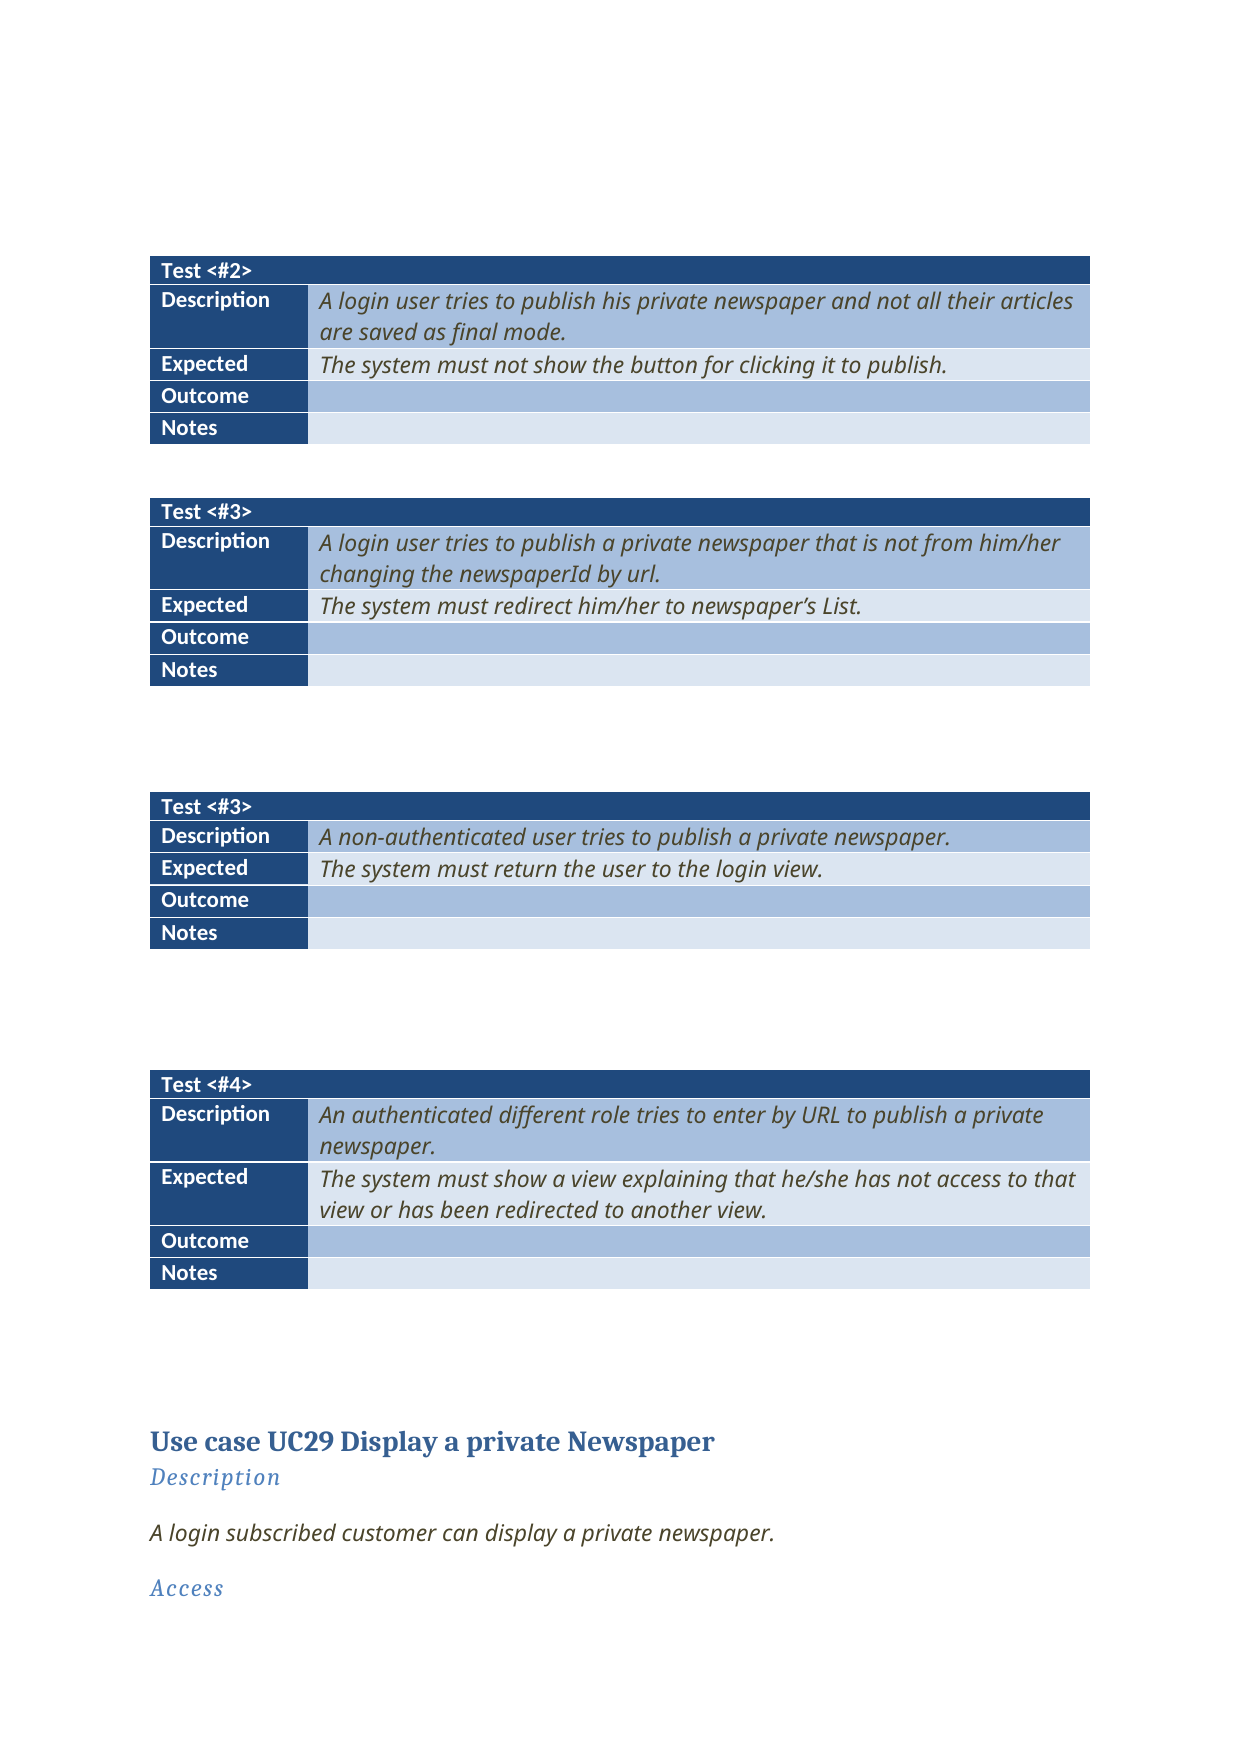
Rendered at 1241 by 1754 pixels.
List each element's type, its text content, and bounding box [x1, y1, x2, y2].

subtitle Access [150, 1574, 1090, 1603]
table_cell Description [150, 1099, 308, 1161]
table_cell [308, 623, 1090, 654]
table_cell Description [150, 527, 308, 589]
table_cell Outcome [150, 623, 308, 654]
table_cell Expected [150, 853, 308, 884]
table_cell A login user tries to publish a private newspaper that is not from him/her changing the newspaperId by url. [308, 527, 1090, 589]
table_cell Expected [150, 349, 308, 380]
table_cell An authenticated different role tries to enter by URL to publish a private newspaper. [308, 1099, 1090, 1161]
table_cell The system must show a view explaining that he/she has not access to that view or has been redirected to another view. [308, 1163, 1090, 1225]
table_cell Expected [150, 1163, 308, 1225]
table_cell The system must not show the button for clicking it to publish. [308, 349, 1090, 380]
text A login subscribed customer can display a private newspaper. [150, 1517, 1090, 1548]
table_cell [308, 381, 1090, 412]
table_cell The system must redirect him/her to newspaper’s List. [308, 590, 1090, 621]
table_cell Notes [150, 918, 308, 949]
table_cell Notes [150, 413, 308, 444]
table_cell Description [150, 821, 308, 852]
table_cell [308, 413, 1090, 444]
table_cell Outcome [150, 381, 308, 412]
table_header Test <#3> [150, 792, 1090, 820]
table_cell [308, 655, 1090, 686]
table_cell [308, 918, 1090, 949]
table_header Test <#4> [150, 1070, 1090, 1098]
subtitle Use case UC29 Display a private Newspaper [150, 1425, 1090, 1458]
table_cell A non-authenticated user tries to publish a private newspaper. [308, 821, 1090, 852]
table_header Test <#2> [150, 256, 1090, 284]
table_cell Notes [150, 655, 308, 686]
table_cell [308, 1226, 1090, 1257]
table_cell Outcome [150, 886, 308, 917]
table_header Test <#3> [150, 498, 1090, 526]
table_cell Outcome [150, 1226, 308, 1257]
table_cell [308, 886, 1090, 917]
subtitle Description [150, 1463, 1090, 1492]
table_cell The system must return the user to the login view. [308, 853, 1090, 884]
table_cell Notes [150, 1258, 308, 1289]
table_cell Expected [150, 590, 308, 621]
table_cell Description [150, 285, 308, 348]
table_cell A login user tries to publish his private newspaper and not all their articles are saved as final mode. [308, 285, 1090, 348]
table_cell [308, 1258, 1090, 1289]
